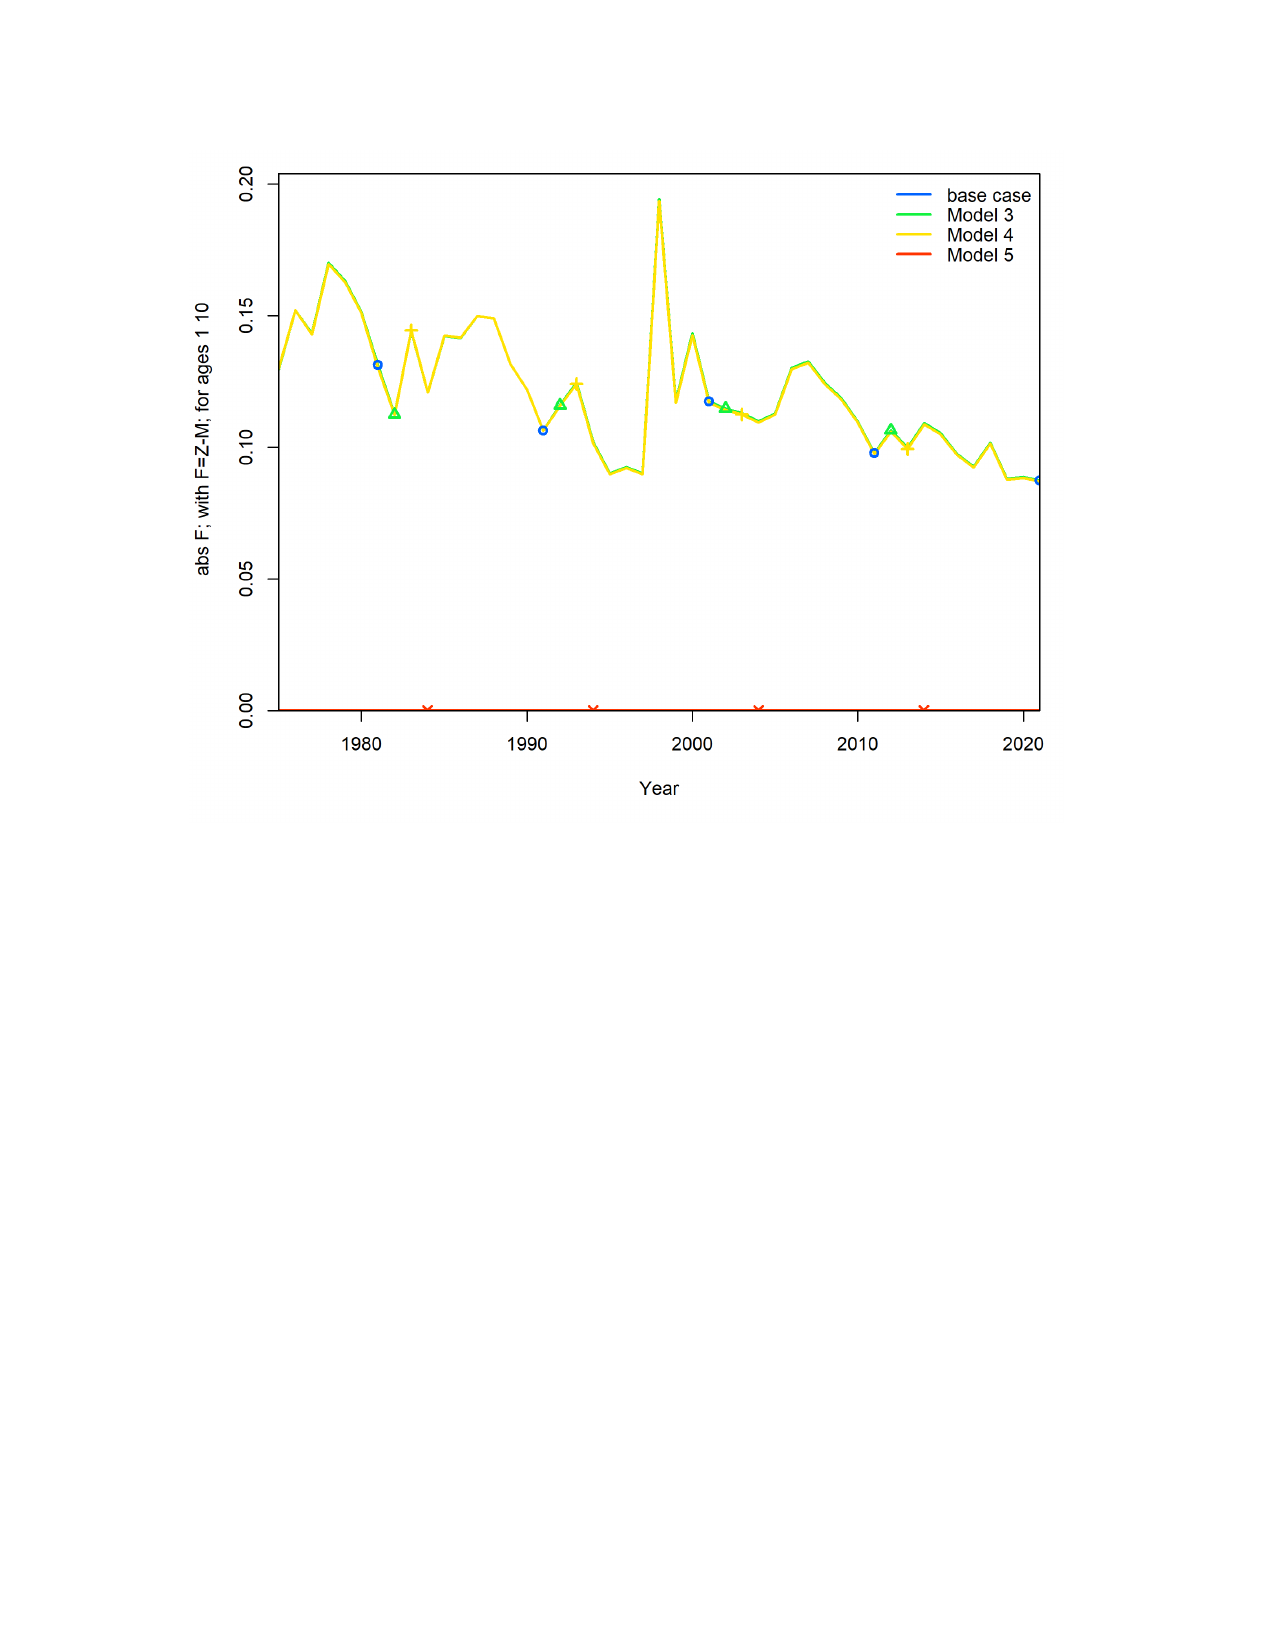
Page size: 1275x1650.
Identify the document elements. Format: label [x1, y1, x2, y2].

picture [188, 150, 1064, 823]
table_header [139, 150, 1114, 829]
